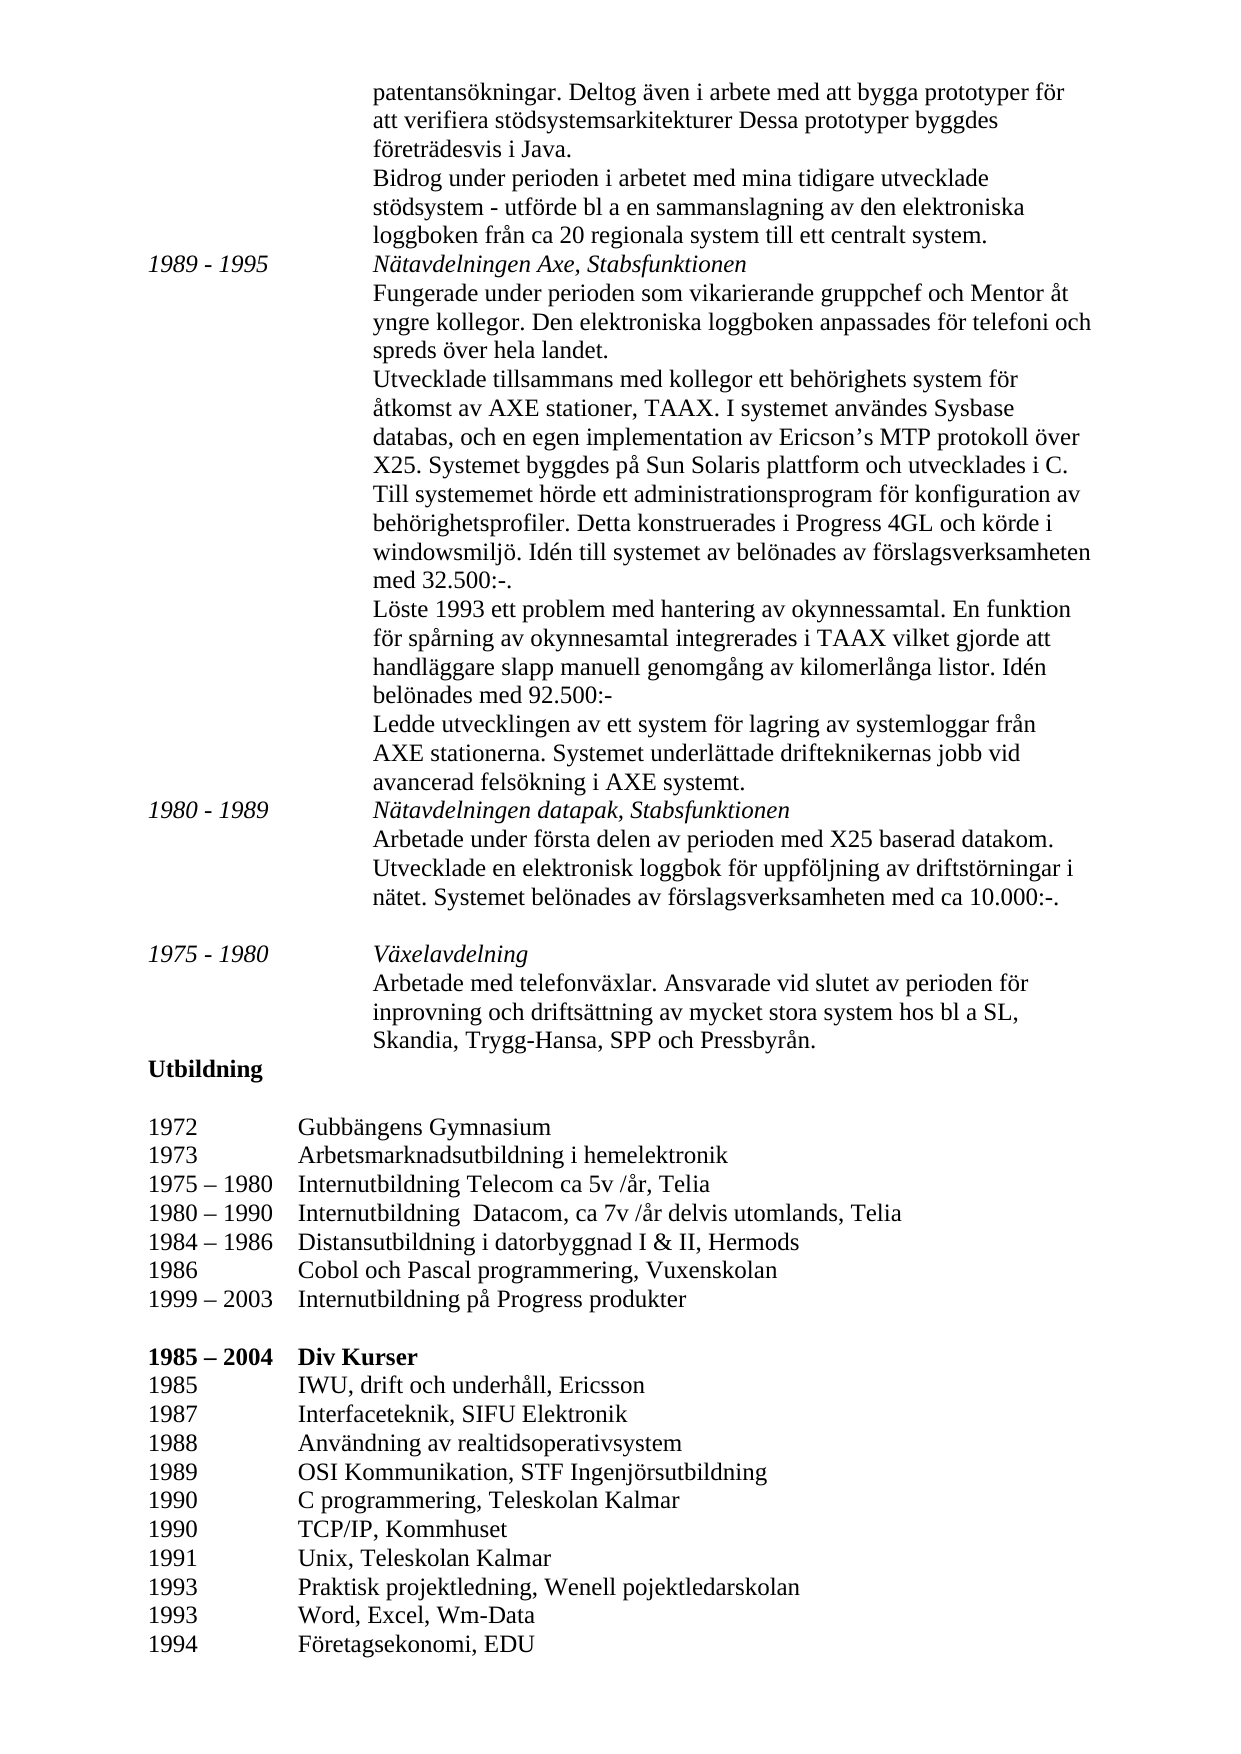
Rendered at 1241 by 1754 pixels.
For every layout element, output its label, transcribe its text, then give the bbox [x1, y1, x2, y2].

text 1980 - 1989 Nätavdelningen datapak, Stabsfunktionen [148, 796, 1092, 824]
text 1972 Gubbängens Gymnasium [148, 1112, 1092, 1141]
text 1990 TCP/IP, Kommhuset [148, 1514, 1092, 1543]
text Fungerade under perioden som vikarierande gruppchef och Mentor åt [148, 278, 1092, 307]
text 1987 Interfaceteknik, SIFU Elektronik [148, 1399, 1092, 1428]
text 1994 Företagsekonomi, EDU [148, 1629, 1092, 1658]
text 1975 - 1980 Växelavdelning [148, 939, 1092, 968]
text 1989 OSI Kommunikation, STF Ingenjörsutbildning [148, 1457, 1092, 1486]
text Utvecklade tillsammans med kollegor ett behörighets system för åtkomst av AXE stationer, TAAX. I systemet användes Sysbase databas, och en egen implementation av Ericson’s MTP protokoll över X25. Systemet byggdes på Sun Solaris plattform och utvecklades i C. Till systememet hörde ett administrationsprogram för konfiguration av behörighetsprofiler. Detta konstruerades i Progress 4GL och körde i windowsmiljö. Idén till systemet av belönades av förslagsverksamheten med 32.500:-. [373, 364, 1092, 594]
text Arbetade med telefonväxlar. Ansvarade vid slutet av perioden för inprovning och driftsättning av mycket stora system hos bl a SL, Skandia, Trygg-Hansa, SPP och Pressbyrån. [372, 968, 1092, 1054]
text 1986 Cobol och Pascal programmering, Vuxenskolan [148, 1256, 1092, 1284]
text Utbildning [148, 1054, 1092, 1083]
text 1975 – 1980 Internutbildning Telecom ca 5v /år, Telia [148, 1169, 1092, 1198]
text Bidrog under perioden i arbetet med mina tidigare utvecklade stödsystem - utförde bl a en sammanslagning av den elektroniska loggboken från ca 20 regionala system till ett centralt system. [373, 163, 1092, 249]
text 1988 Användning av realtidsoperativsystem [148, 1428, 1092, 1457]
text Ledde utvecklingen av ett system för lagring av systemloggar från AXE stationerna. Systemet underlättade drifteknikernas jobb vid avancerad felsökning i AXE systemt. [373, 709, 1092, 796]
text 1973 Arbetsmarknadsutbildning i hemelektronik [148, 1141, 1092, 1169]
text 1980 – 1990 Internutbildning Datacom, ca 7v /år delvis utomlands, Telia [148, 1198, 1092, 1227]
text 1984 – 1986 Distansutbildning i datorbyggnad I & II, Hermods [148, 1227, 1092, 1256]
text 1990 C programmering, Teleskolan Kalmar [148, 1486, 1092, 1514]
text yngre kollegor. Den elektroniska loggboken anpassades för telefoni och spreds över hela landet. [373, 307, 1092, 364]
text 1999 – 2003 Internutbildning på Progress produkter [148, 1284, 1092, 1313]
text Arbetade under första delen av perioden med X25 baserad datakom. Utvecklade en elektronisk loggbok för uppföljning av driftstörningar i nätet. Systemet belönades av förslagsverksamheten med ca 10.000:-. [372, 824, 1092, 911]
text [148, 77, 1092, 163]
text 1985 IWU, drift och underhåll, Ericsson [148, 1371, 1092, 1399]
text 1991 Unix, Teleskolan Kalmar [148, 1543, 1092, 1572]
text 1993 Praktisk projektledning, Wenell pojektledarskolan [148, 1572, 1092, 1601]
text 1993 Word, Excel, Wm-Data [148, 1601, 1092, 1629]
text 1985 – 2004 Div Kurser [148, 1342, 1092, 1371]
text 1989 - 1995 Nätavdelningen Axe, Stabsfunktionen [148, 249, 1092, 278]
text Löste 1993 ett problem med hantering av okynnessamtal. En funktion för spårning av okynnesamtal integrerades i TAAX vilket gjorde att handläggare slapp manuell genomgång av kilomerlånga listor. Idén belönades med 92.500:- [373, 594, 1092, 709]
